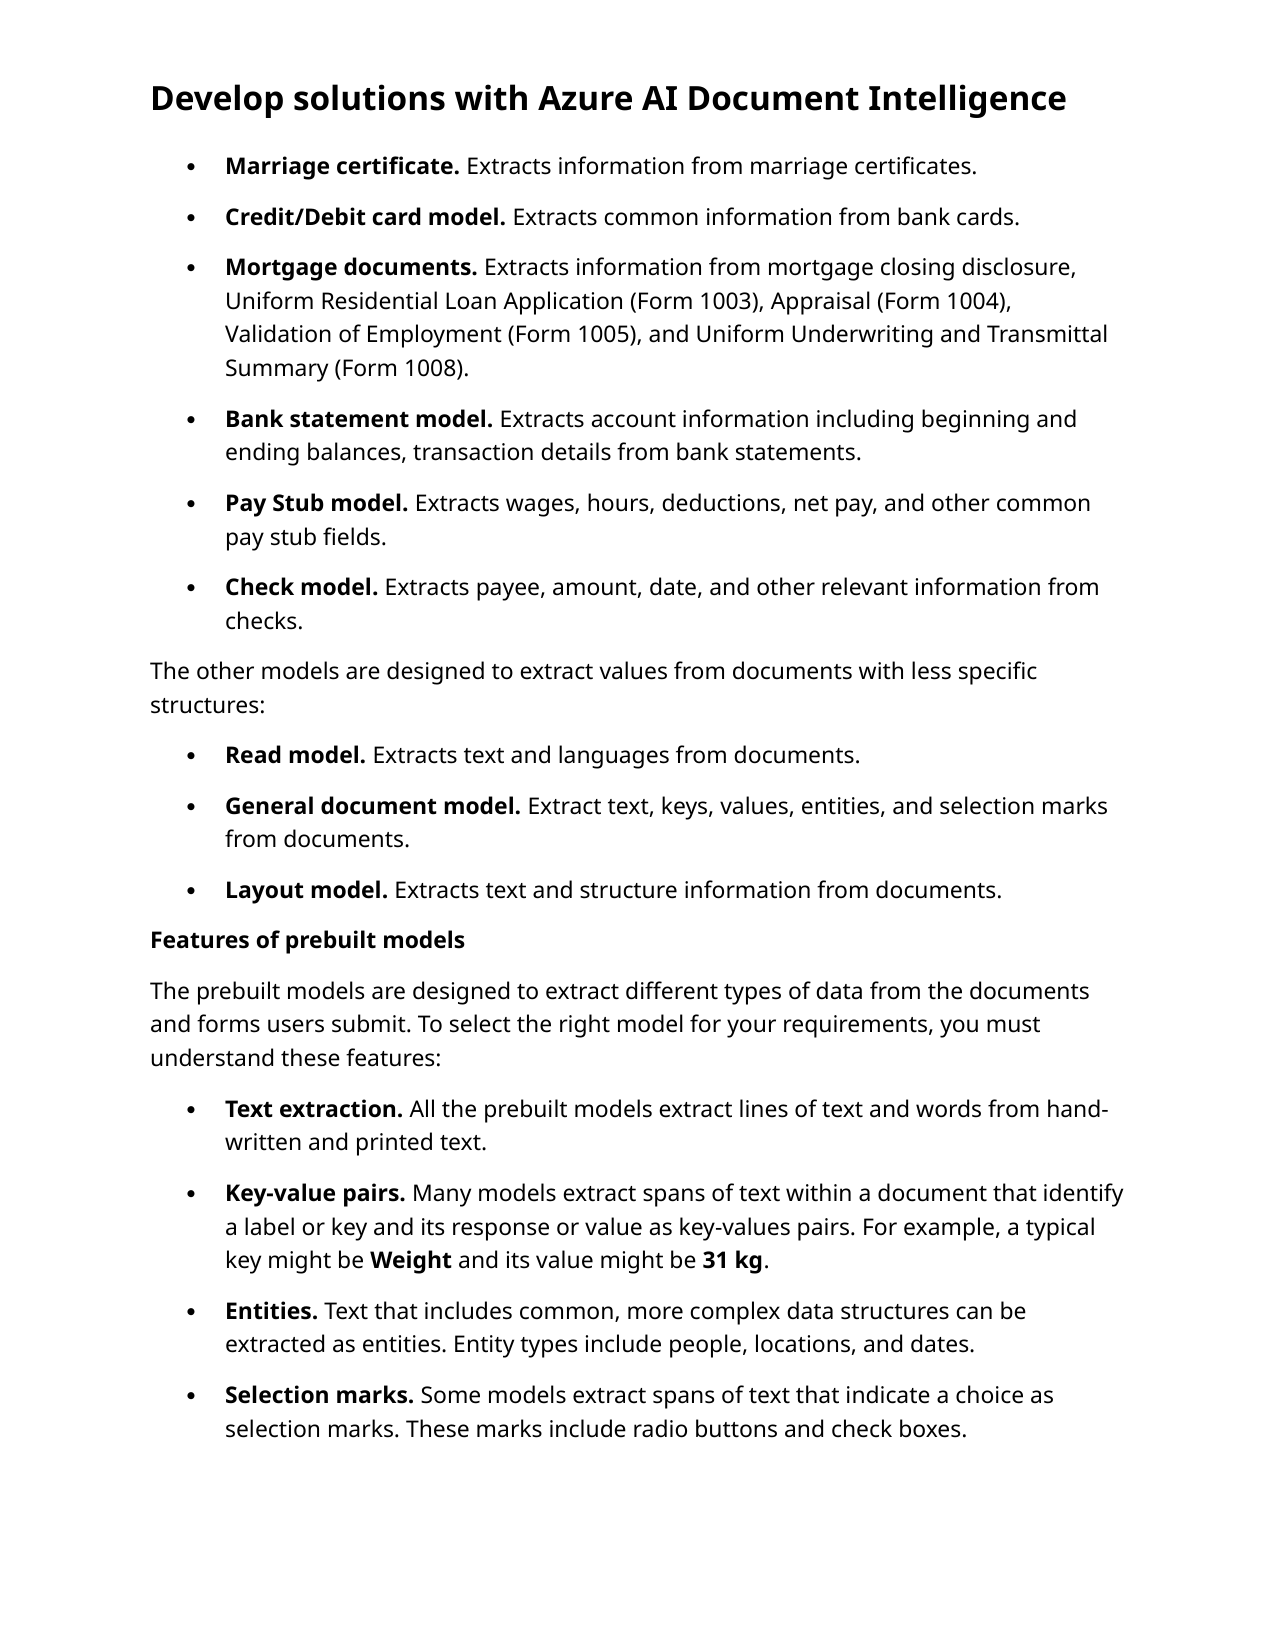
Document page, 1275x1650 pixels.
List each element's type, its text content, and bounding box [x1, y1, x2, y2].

list Read model. Extracts text and languages from documents. [187, 739, 1125, 770]
list Check model. Extracts payee, amount, date, and other relevant information from checks. [187, 571, 1125, 636]
list Selection marks. Some models extract spans of text that indicate a choice as selection marks. These marks include radio buttons and check boxes. [187, 1379, 1125, 1444]
list Pay Stub model. Extracts wages, hours, deductions, net pay, and other common pay stub fields. [187, 487, 1125, 552]
list Marriage certificate. Extracts information from marriage certificates. [187, 150, 1125, 181]
text Features of prebuilt models [150, 924, 1125, 955]
list Text extraction. All the prebuilt models extract lines of text and words from hand-written and printed text. [187, 1092, 1125, 1157]
text The other models are designed to extract values from documents with less specific structures: [150, 655, 1125, 720]
list Mortgage documents. Extracts information from mortgage closing disclosure, Uniform Residential Loan Application (Form 1003), Appraisal (Form 1004), Validation of Employment (Form 1005), and Uniform Underwriting and Transmittal Summary (Form 1008). [187, 251, 1125, 383]
list Entities. Text that includes common, more complex data structures can be extracted as entities. Entity types include people, locations, and dates. [187, 1294, 1125, 1359]
list Credit/Debit card model. Extracts common information from bank cards. [187, 200, 1125, 232]
list Key-value pairs. Many models extract spans of text within a document that identify a label or key and its response or value as key-values pairs. For example, a typical key might be Weight and its value might be 31 kg. [187, 1177, 1125, 1275]
list Bank statement model. Extracts account information including beginning and ending balances, transaction details from bank statements. [187, 402, 1125, 467]
list General document model. Extract text, keys, values, entities, and selection marks from documents. [187, 789, 1125, 854]
list Layout model. Extracts text and structure information from documents. [187, 874, 1125, 905]
text The prebuilt models are designed to extract different types of data from the documents and forms users submit. To select the right model for your requirements, you must understand these features: [150, 974, 1125, 1073]
